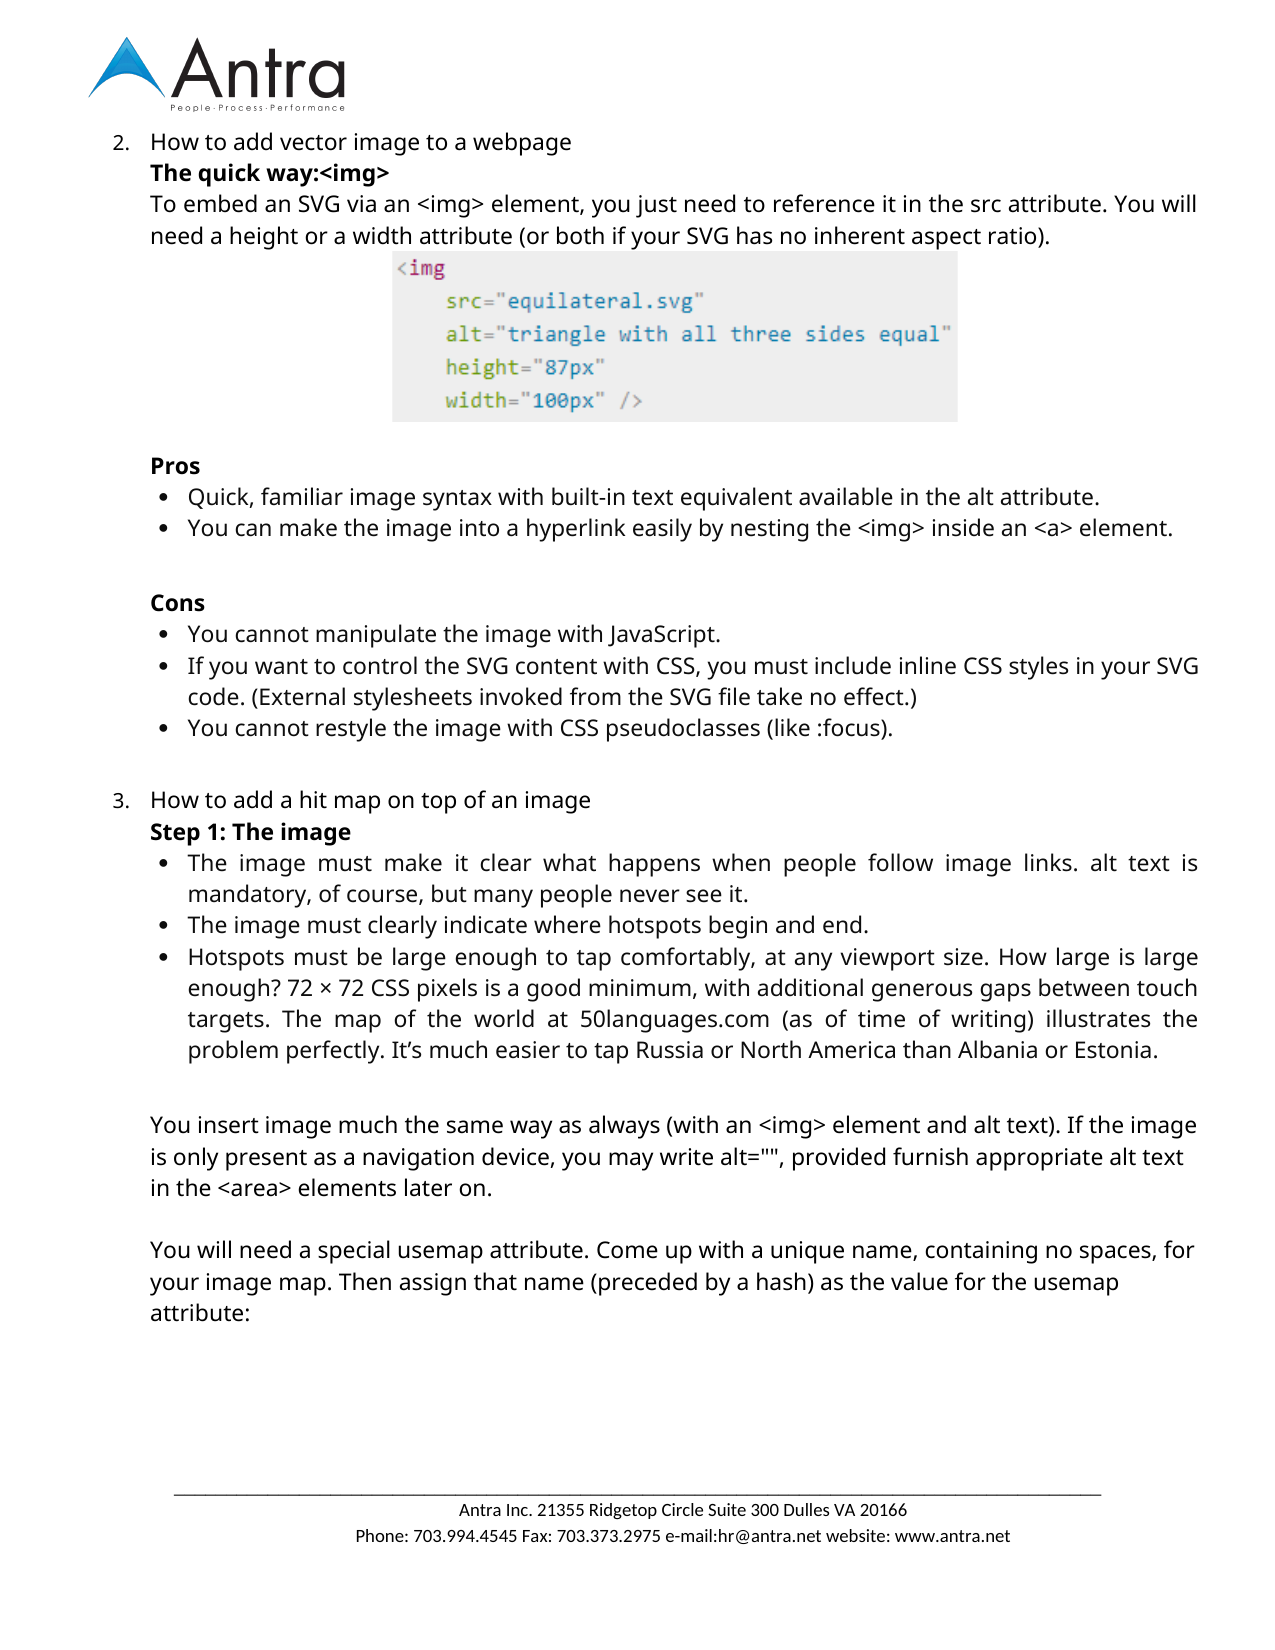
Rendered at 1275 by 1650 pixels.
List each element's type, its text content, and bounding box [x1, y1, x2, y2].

list Quick, familiar image syntax with built-in text equivalent available in the alt attribute. [159, 481, 1200, 512]
list Hotspots must be large enough to tap comfortably, at any viewport size. How large is large enough? 72 × 72 CSS pixels is a good minimum, with additional generous gaps between touch targets. The map of the world at 50languages.com (as of time of writing) illustrates the problem perfectly. It’s much easier to tap Russia or North America than Albania or Estonia. [159, 941, 1200, 1066]
text Step 1: The image [150, 816, 1200, 847]
list The image must clearly indicate where hotspots begin and end. [159, 909, 1200, 941]
list You can make the image into a hyperlink easily by nesting the <img> inside an <a> element. [159, 512, 1200, 543]
list The image must make it clear what happens when people follow image links. alt text is mandatory, of course, but many people never see it. [159, 847, 1200, 909]
text You insert image much the same way as always (with an <img> element and alt text). If the image is only present as a navigation device, you may write alt="", provided furnish appropriate alt text in the <area> elements later on. [150, 1109, 1200, 1203]
text Cons [150, 587, 1200, 618]
list How to add vector image to a webpage [112, 126, 1200, 157]
list You cannot restyle the image with CSS pseudoclasses (like :focus). [159, 712, 1200, 743]
list If you want to control the SVG content with CSS, you must include inline CSS styles in your SVG code. (External stylesheets invoked from the SVG file take no effect.) [159, 650, 1200, 712]
text Pros [150, 450, 1200, 481]
list How to add a hit map on top of an image [112, 784, 1200, 816]
picture [392, 251, 958, 422]
text You will need a special usemap attribute. Come up with a unique name, containing no spaces, for your image map. Then assign that name (preceded by a hash) as the value for the usemap attribute: [150, 1234, 1200, 1328]
text To embed an SVG via an <img> element, you just need to reference it in the src attribute. You will need a height or a width attribute (or both if your SVG has no inherent aspect ratio). [150, 188, 1200, 251]
list You cannot manipulate the image with JavaScript. [159, 618, 1200, 650]
text The quick way:<img> [150, 157, 1200, 188]
picture [75, 24, 358, 126]
